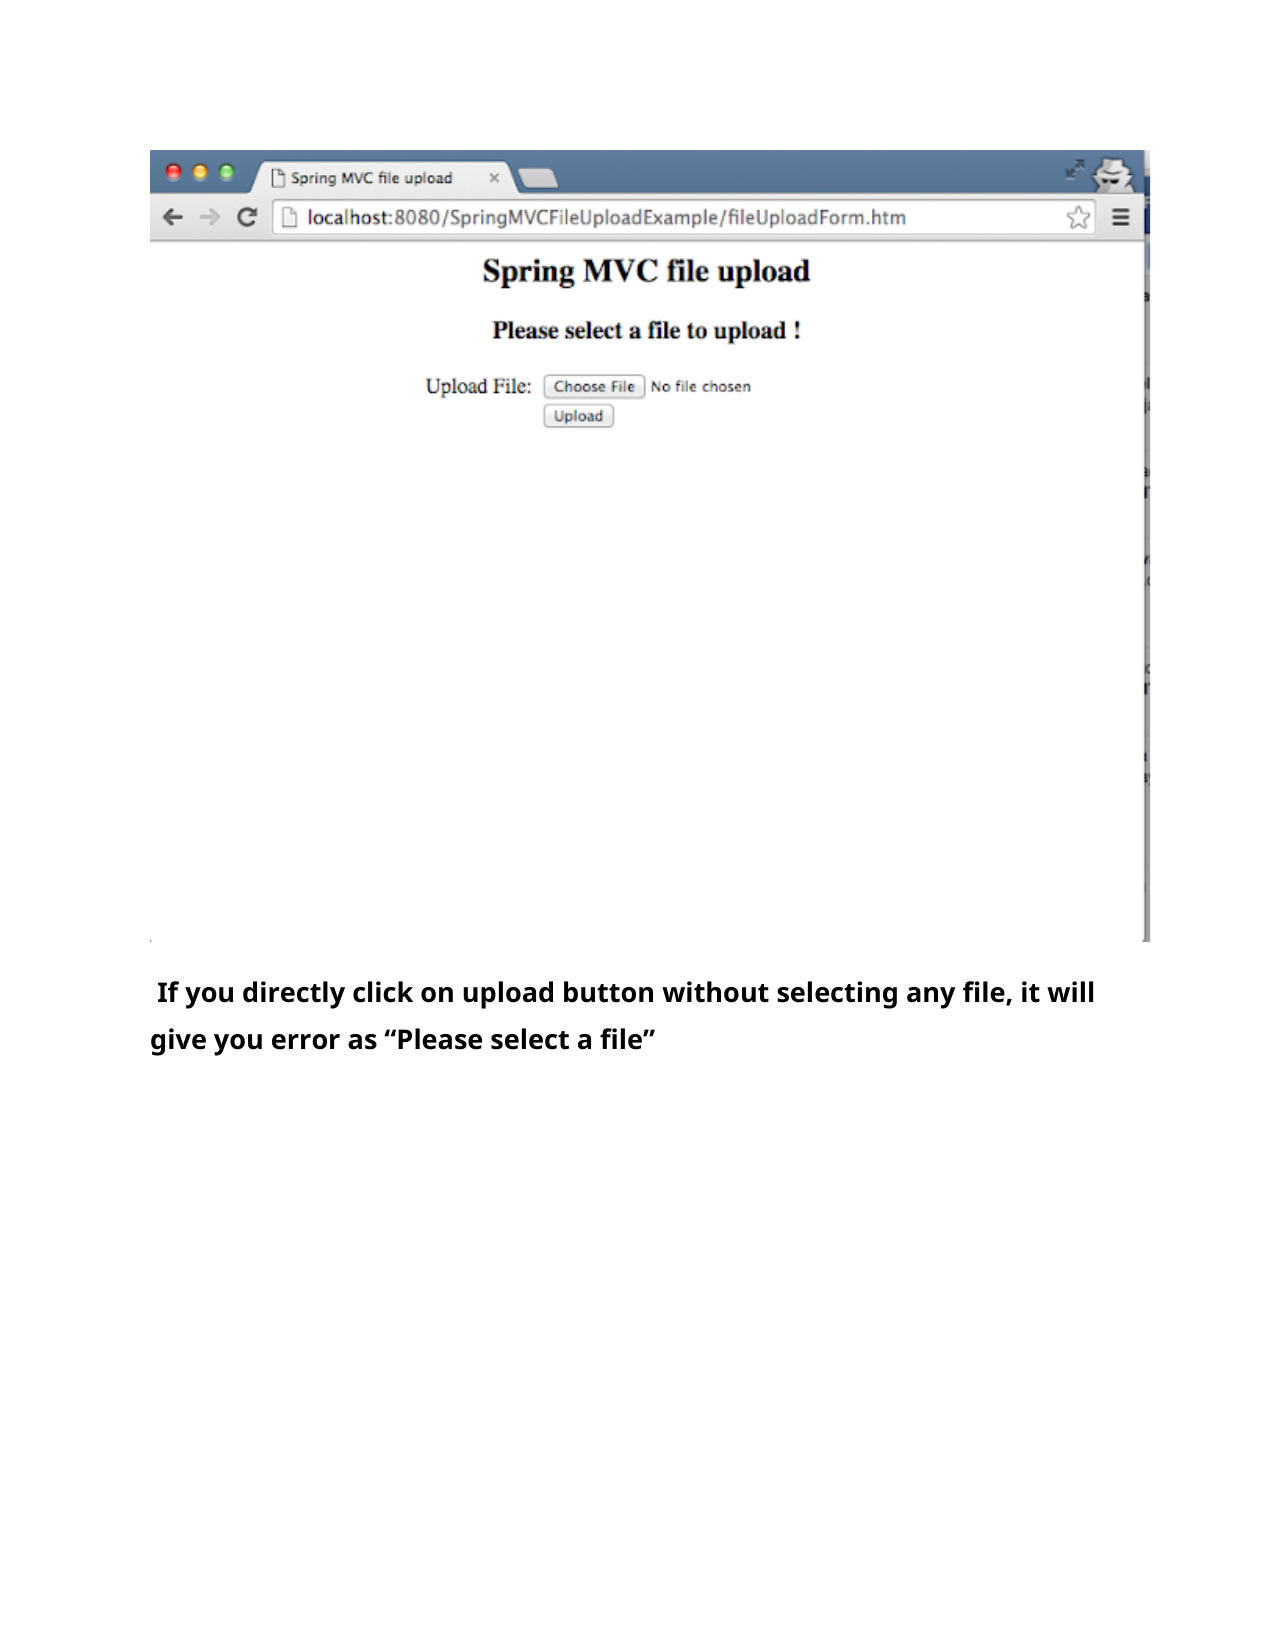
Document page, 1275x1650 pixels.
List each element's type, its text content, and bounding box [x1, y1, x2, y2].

picture [150, 150, 1150, 942]
text If you directly click on upload button without selecting any file, it will give you error as “Please select a file” [150, 962, 1125, 1106]
